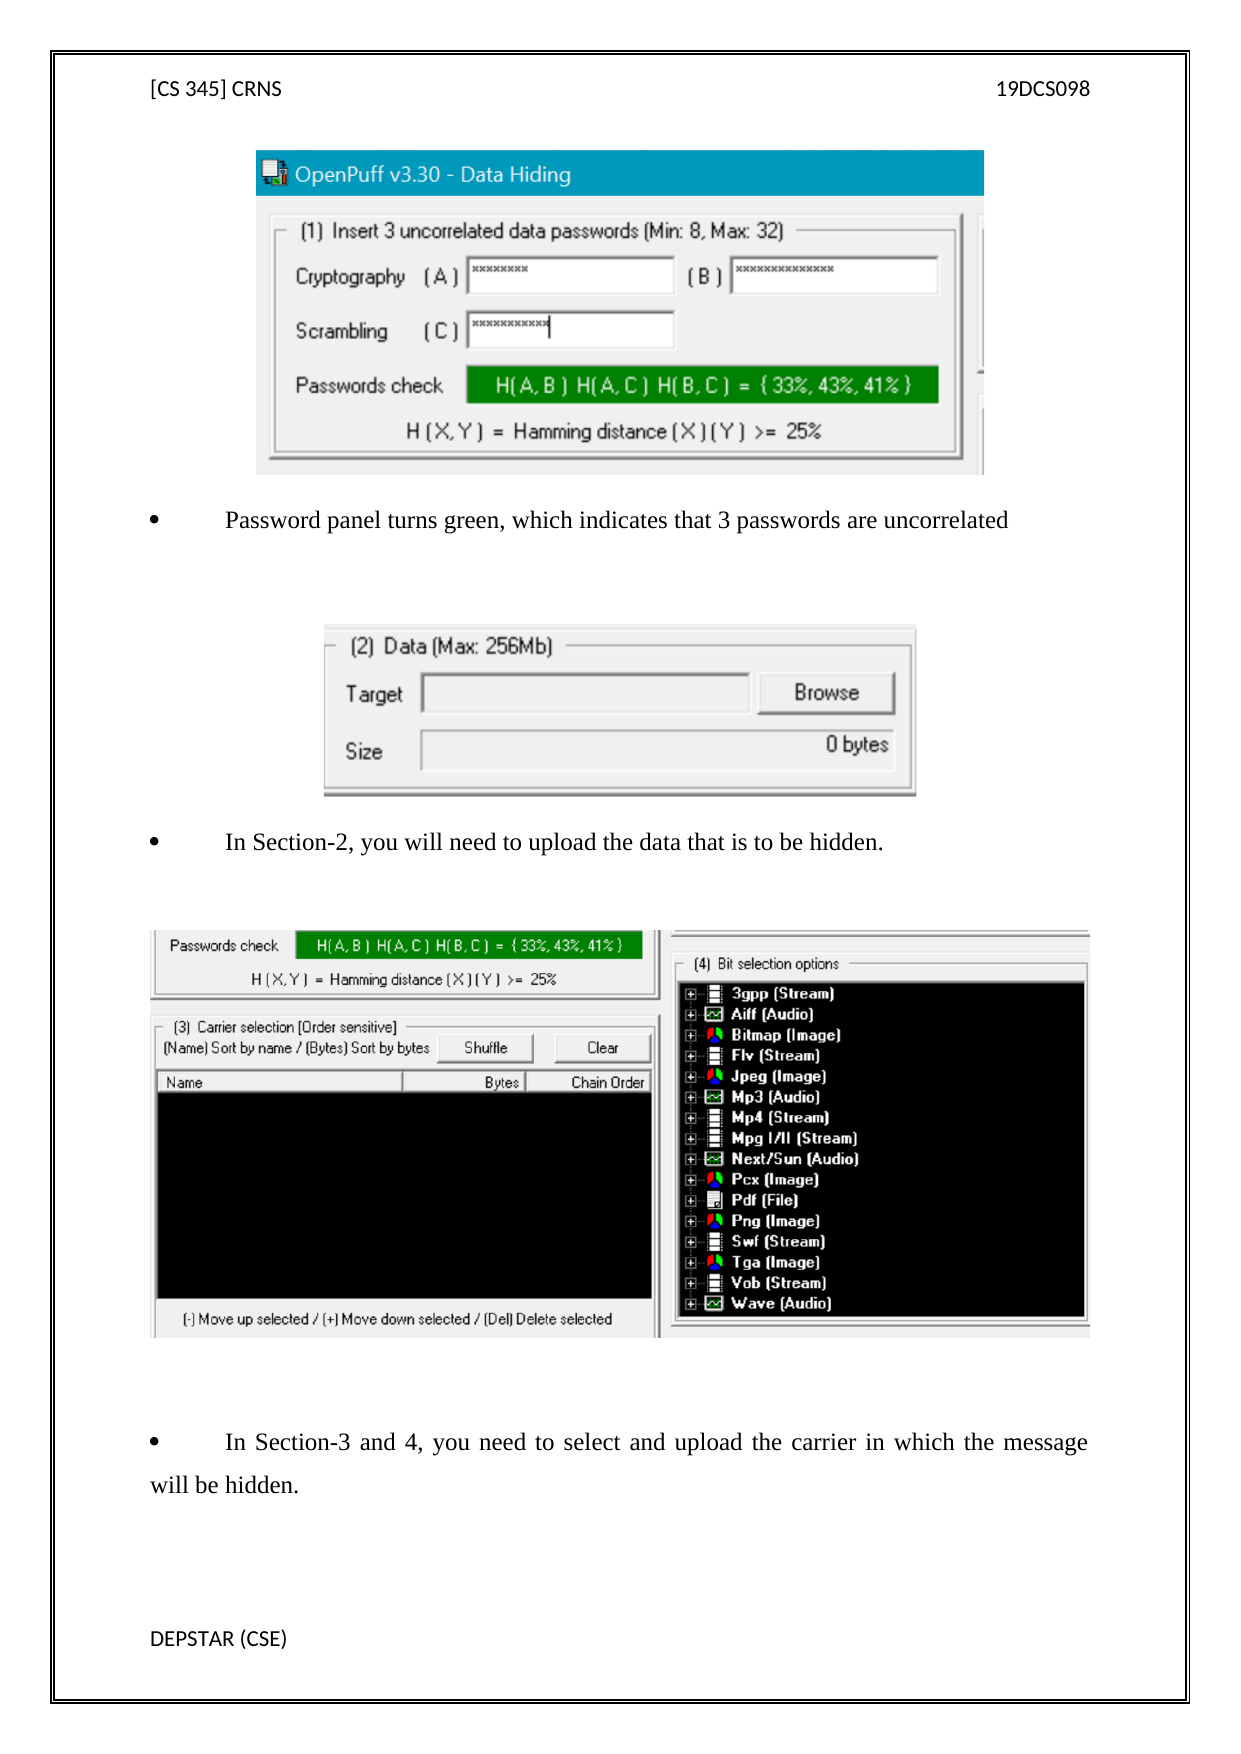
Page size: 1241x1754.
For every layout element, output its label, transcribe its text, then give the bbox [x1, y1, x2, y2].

picture [555, 172, 563, 181]
picture [326, 172, 339, 181]
list In Section-3 and 4, you need to select and upload the carrier in which the message will be hidden. [150, 1427, 1090, 1499]
picture [256, 196, 985, 475]
picture [307, 168, 316, 186]
picture [261, 160, 287, 185]
list Password panel turns green, which indicates that 3 passwords are uncorrelated [150, 506, 1090, 534]
picture [544, 172, 552, 181]
list In Section-2, you will need to upload the data that is to be hidden. [150, 827, 1090, 856]
picture [150, 930, 1091, 1338]
picture [471, 168, 475, 180]
picture [323, 624, 917, 797]
